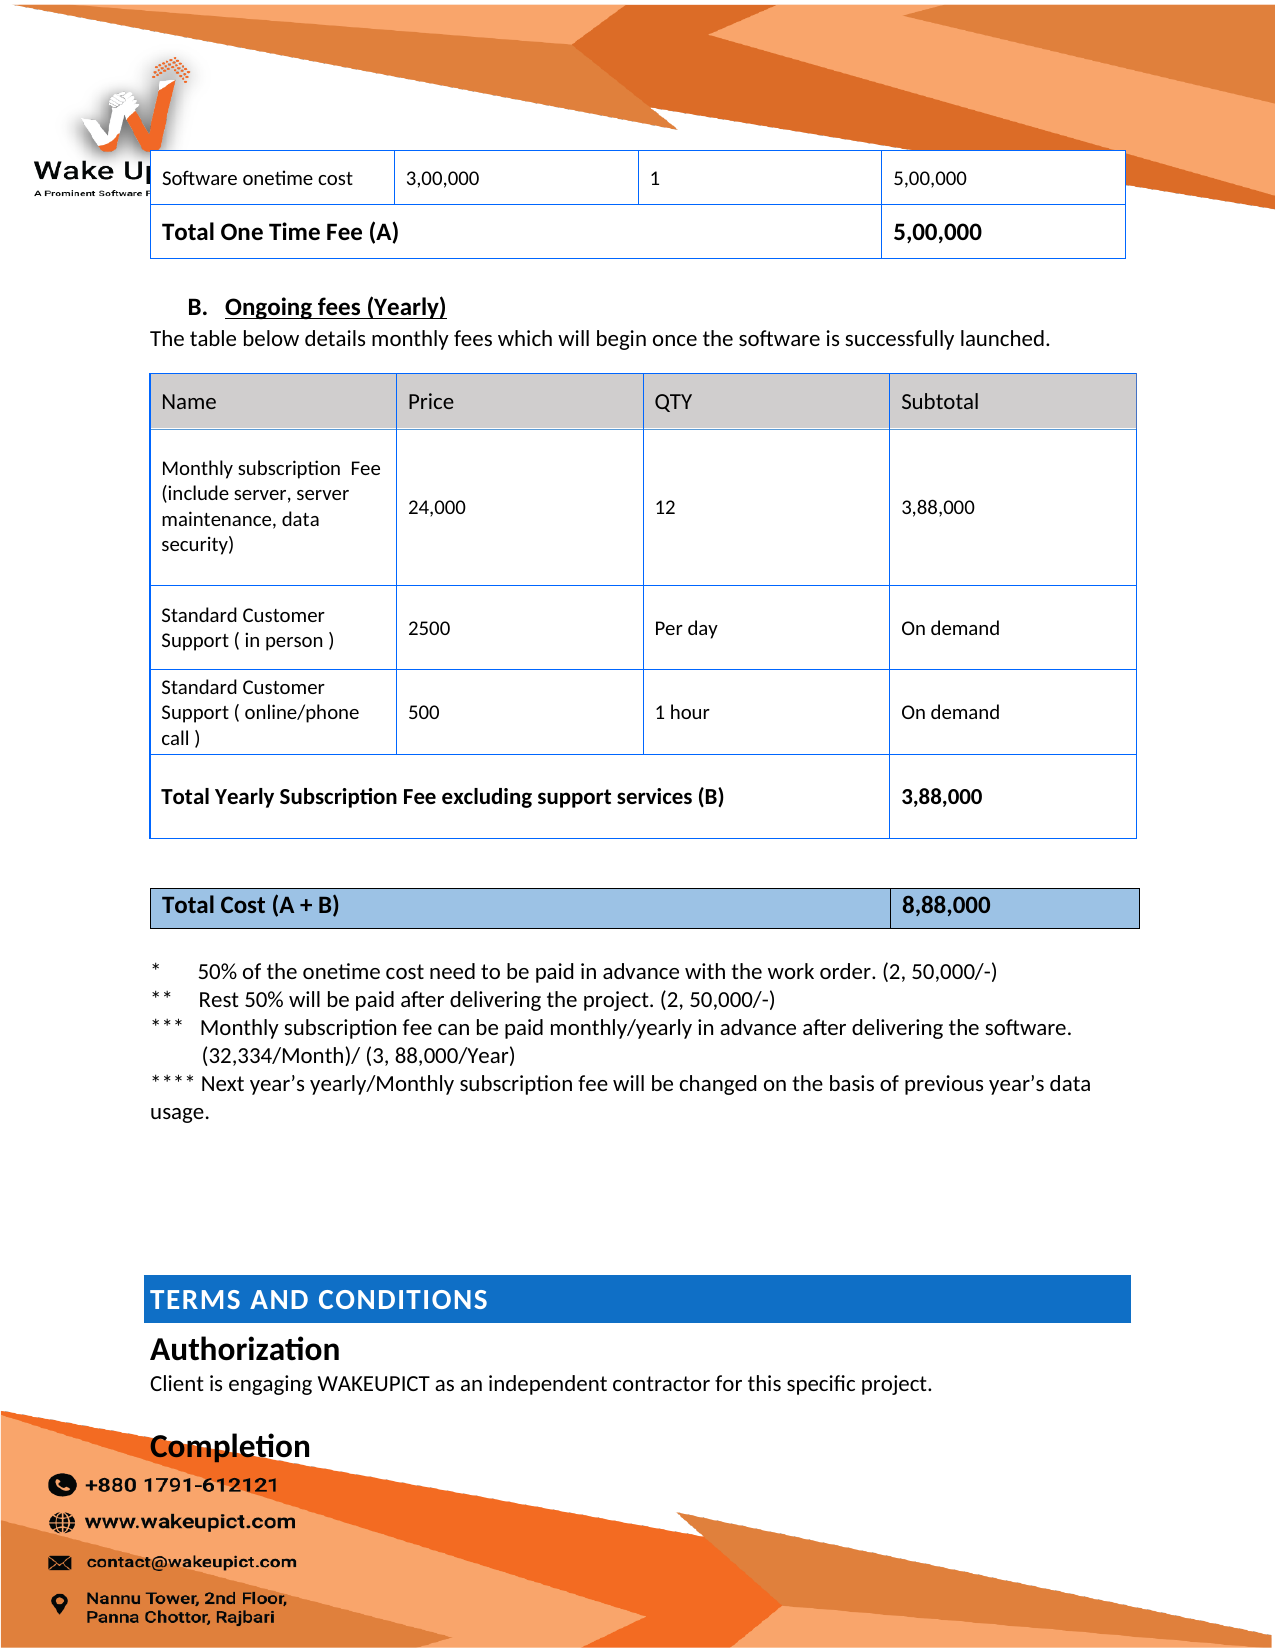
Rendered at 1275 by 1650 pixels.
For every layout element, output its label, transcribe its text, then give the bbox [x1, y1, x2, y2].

table_cell 1 [639, 151, 881, 204]
text Authorization [150, 1328, 1125, 1369]
table_cell Software onetime cost [151, 151, 394, 204]
table_cell 5,00,000 [882, 205, 1125, 257]
table_cell 24,000 [397, 430, 643, 584]
text (32,334/Month)/ (3, 88,000/Year) **** Next year’s yearly/Monthly subscription fee will be changed on the basis of previous year’s data usage. [150, 1041, 1125, 1125]
table_cell Standard Customer Support ( online/phone call ) [151, 670, 396, 754]
table_header Name [151, 374, 396, 428]
table_header Subtotal [890, 374, 1136, 428]
table_cell Total Yearly Subscription Fee excluding support services (B) [151, 755, 889, 838]
table_cell Total One Time Fee (A) [151, 205, 881, 257]
text The table below details monthly fees which will begin once the software is successfully launched. [150, 324, 1125, 352]
picture [0, 1409, 1272, 1648]
table_cell Monthly subscription Fee (include server, server maintenance, data security) [151, 430, 396, 584]
table_header Total Cost (A + B) [151, 889, 890, 928]
text *** Monthly subscription fee can be paid monthly/yearly in advance after delivering the software. [150, 1013, 1125, 1041]
text ** Rest 50% will be paid after delivering the project. (2, 50,000/-) [150, 985, 1125, 1013]
table_header 8,88,000 [891, 889, 1139, 928]
table_cell 1 hour [644, 670, 889, 754]
table_cell 500 [397, 670, 643, 754]
table_header Price [397, 374, 643, 428]
table_cell 3,00,000 [395, 151, 638, 204]
text * 50% of the onetime cost need to be paid in advance with the work order. (2, 50,000/-) [150, 929, 1125, 985]
table_cell Per day [644, 586, 889, 669]
table_cell 12 [644, 430, 889, 584]
table_cell Standard Customer Support ( in person ) [151, 586, 396, 669]
picture [0, 4, 1275, 210]
table_header QTY [644, 374, 889, 428]
table_cell On demand [890, 586, 1136, 669]
list Ongoing fees (Yearly) [187, 291, 1125, 322]
table_cell On demand [890, 670, 1136, 754]
text terms and conditions [150, 1281, 1125, 1317]
text Client is engaging WAKEUPICT as an independent contractor for this specific project. [150, 1369, 1125, 1425]
table_cell 2500 [397, 586, 643, 669]
table_cell 3,88,000 [890, 755, 1136, 838]
text Completion [150, 1425, 1125, 1466]
table_cell 5,00,000 [882, 151, 1125, 204]
table_cell 3,88,000 [890, 430, 1136, 584]
